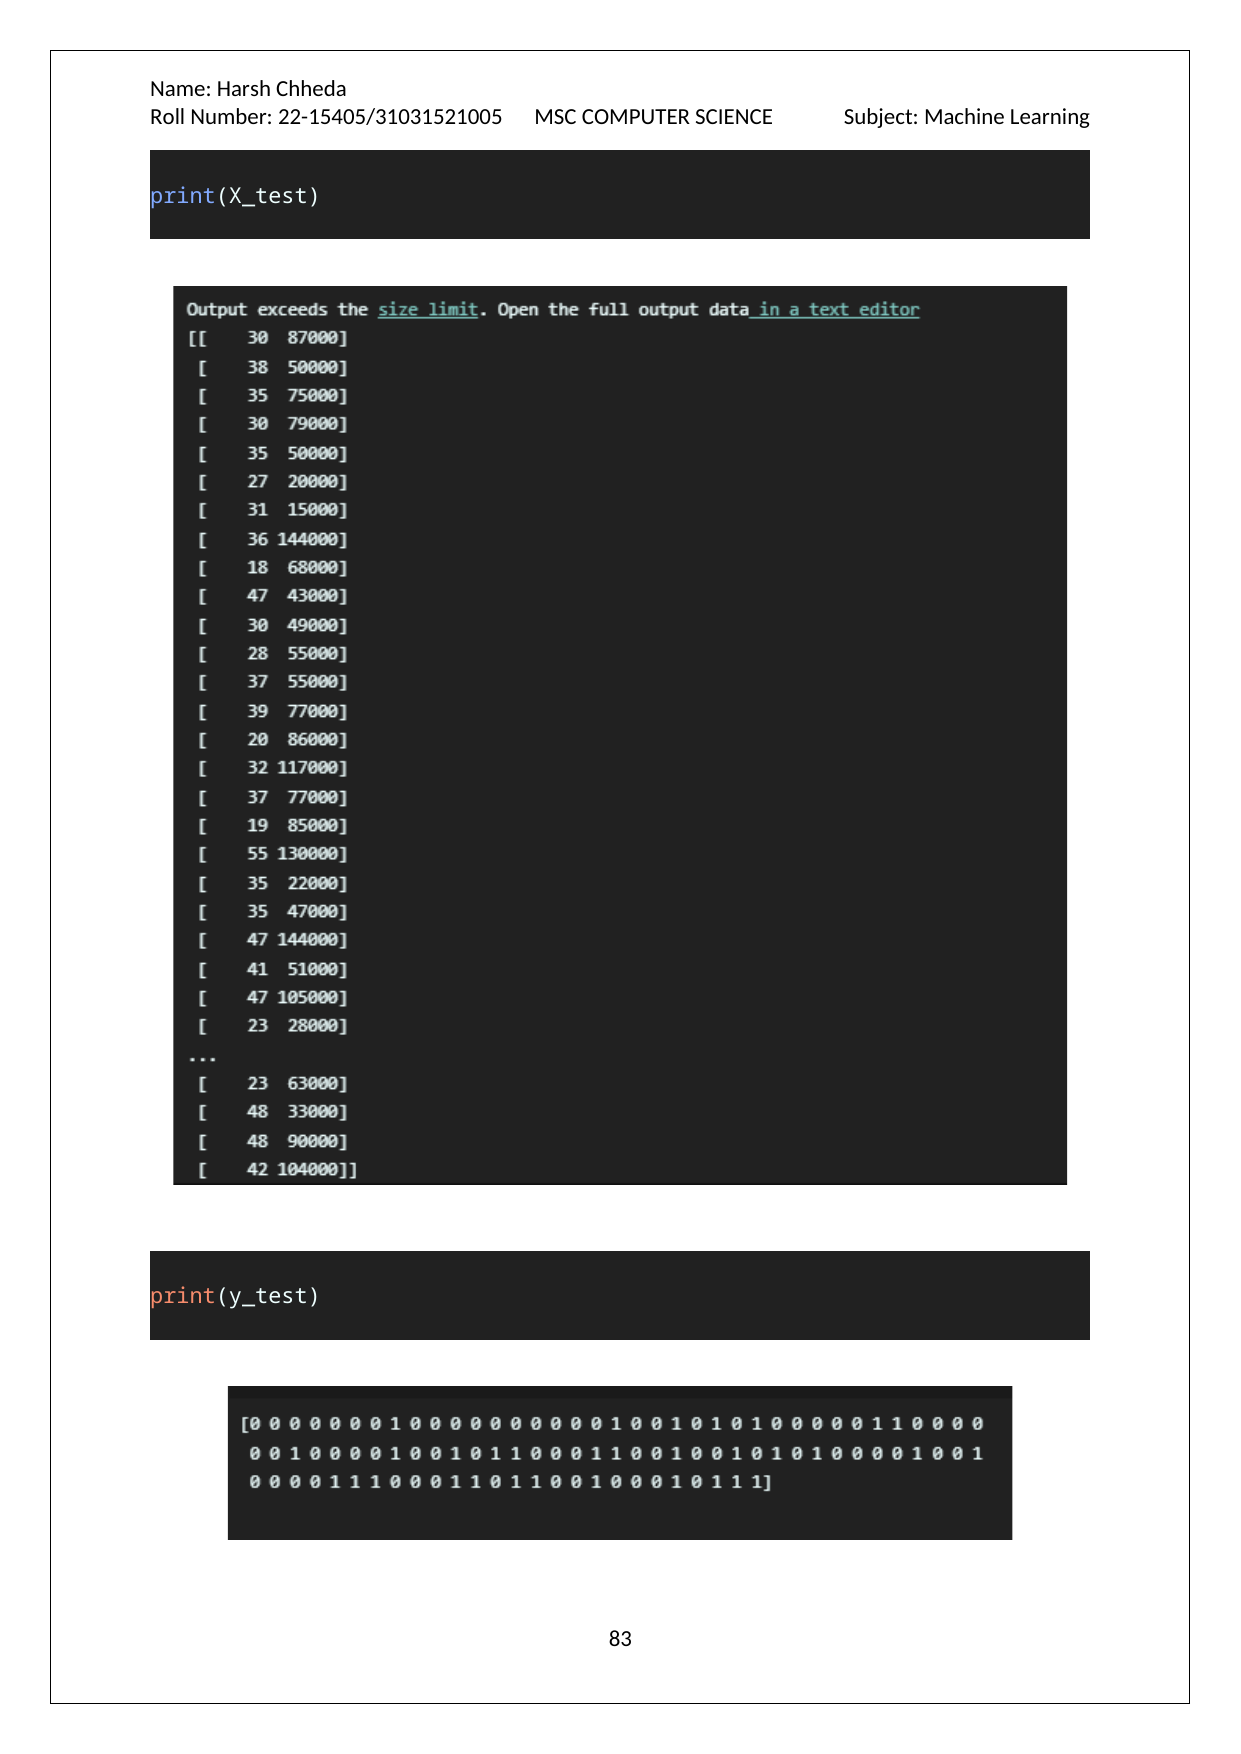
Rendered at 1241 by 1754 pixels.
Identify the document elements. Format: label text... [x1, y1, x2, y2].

picture [227, 1386, 1013, 1540]
text print(y_test) [150, 1280, 1090, 1310]
picture [173, 286, 1068, 1185]
text print(X_test) [150, 180, 1090, 209]
